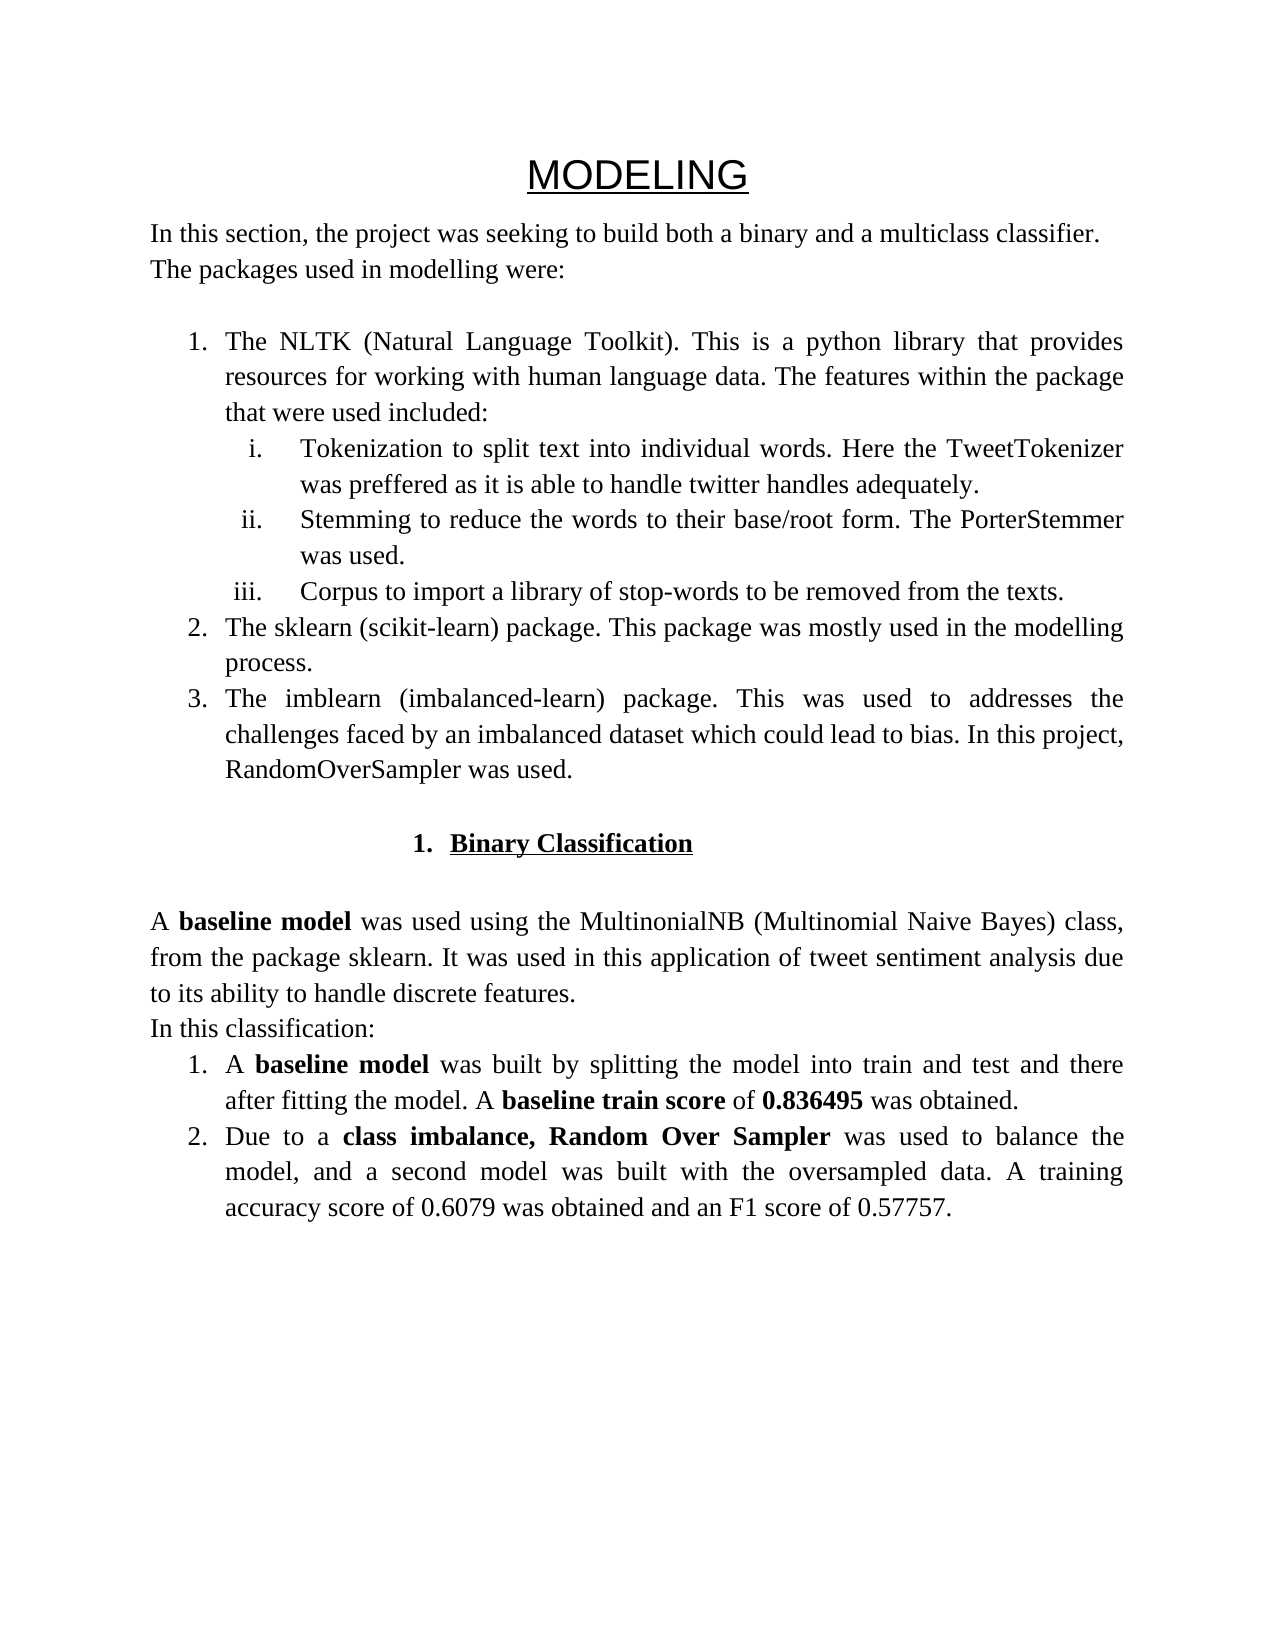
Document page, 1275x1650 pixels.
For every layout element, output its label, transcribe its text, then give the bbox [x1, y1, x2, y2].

text A baseline model was used using the MultinonialNB (Multinomial Naive Bayes) class, from the package sklearn. It was used in this application of tweet sentiment analysis due to its ability to handle discrete features. [150, 905, 1125, 1008]
list The sklearn (scikit-learn) package. This package was mostly used in the modelling process. [187, 611, 1125, 677]
list The imblearn (imbalanced-learn) package. This was used to addresses the challenges faced by an imbalanced dataset which could lead to bias. In this project, RandomOverSampler was used. [187, 682, 1125, 785]
text In this section, the project was seeking to build both a binary and a multiclass classifier. [150, 218, 1125, 249]
list Due to a class imbalance, Random Over Sampler was used to balance the model, and a second model was built with the oversampled data. A training accuracy score of 0.6079 was obtained and an F1 score of 0.57757. [187, 1119, 1125, 1222]
text The packages used in modelling were: [150, 253, 1125, 284]
list Tokenization to split text into individual words. Here the TweetTokenizer was preffered as it is able to handle twitter handles adequately. [262, 432, 1125, 499]
subtitle MODELING [150, 150, 1125, 198]
list The NLTK (Natural Language Toolkit). This is a python library that provides resources for working with human language data. The features within the package that were used included: [187, 325, 1125, 427]
list A baseline model was built by splitting the model into train and test and there after fitting the model. A baseline train score of 0.836495 was obtained. [187, 1048, 1125, 1115]
list Corpus to import a library of stop-words to be removed from the texts. [262, 575, 1125, 606]
text In this classification: [150, 1012, 1125, 1043]
list Stemming to reduce the words to their base/root form. The PorterStemmer was used. [262, 503, 1125, 570]
subtitle Binary Classification [412, 827, 1125, 858]
